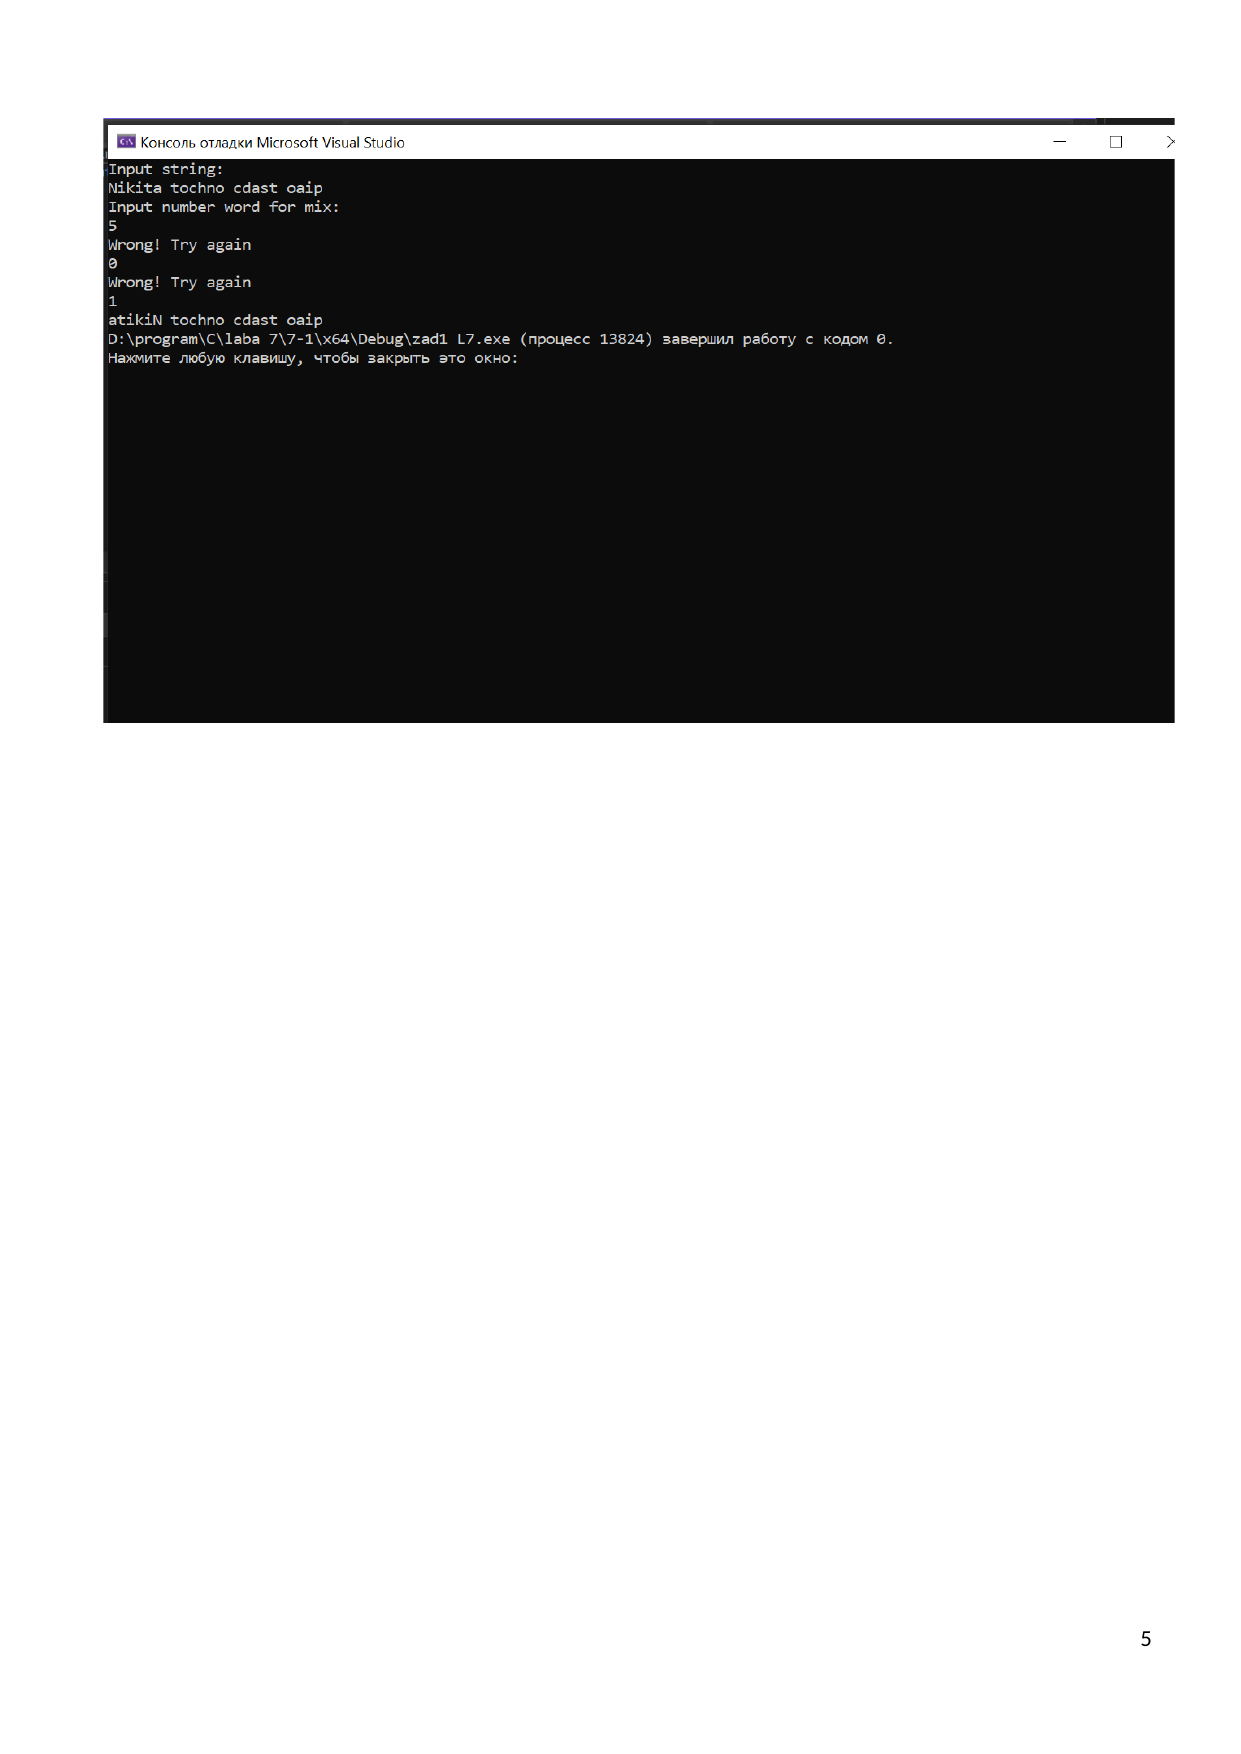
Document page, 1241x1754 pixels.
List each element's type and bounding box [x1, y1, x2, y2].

picture [103, 118, 1175, 723]
